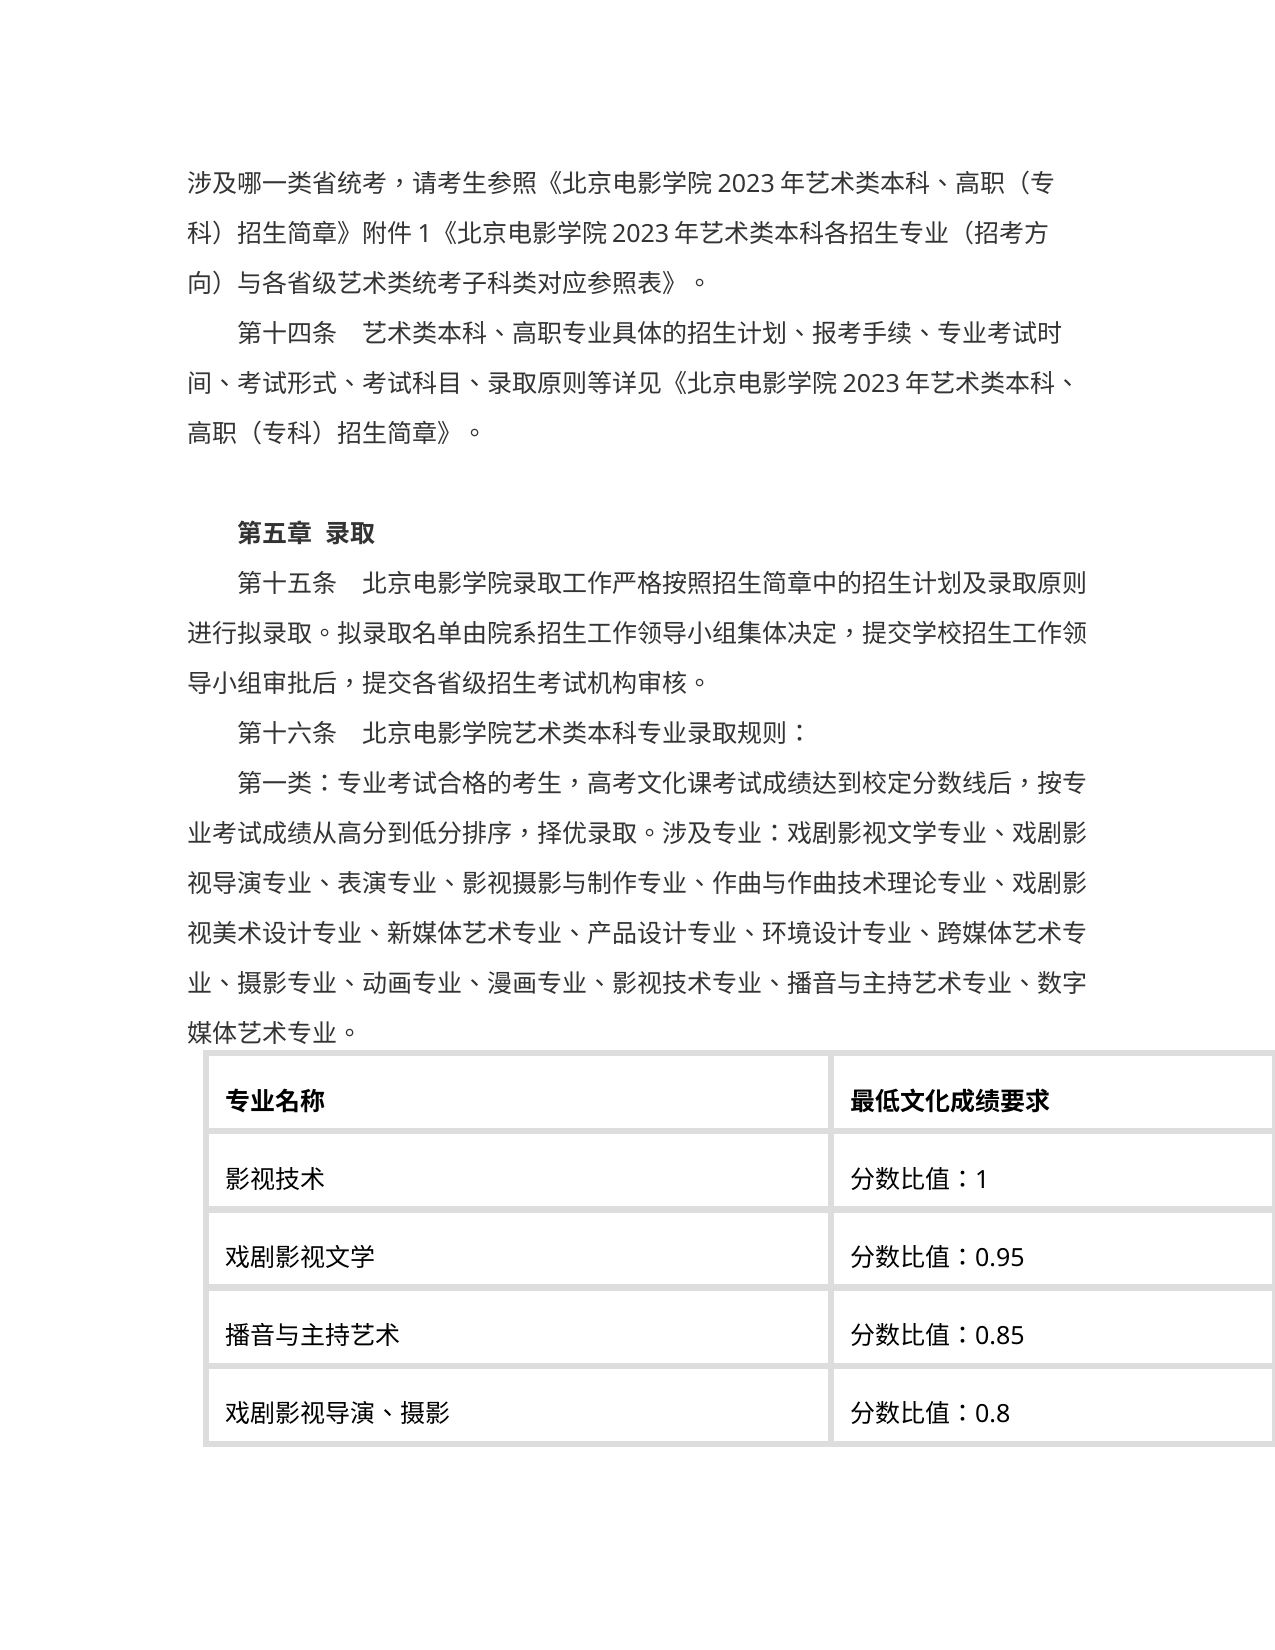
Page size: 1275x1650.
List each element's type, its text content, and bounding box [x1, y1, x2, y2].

table_cell 影视技术 [209, 1134, 828, 1206]
table_cell 戏剧影视导演、摄影 [209, 1369, 828, 1441]
table_cell 分数比值：0.8 [834, 1369, 1272, 1441]
text 第十五条 北京电影学院录取工作严格按照招生简章中的招生计划及录取原则进行拟录取。拟录取名单由院系招生工作领导小组集体决定，提交学校招生工作领导小组审批后，提交各省级招生考试机构审核。 [187, 550, 1087, 700]
text 第一类：专业考试合格的考生，高考文化课考试成绩达到校定分数线后，按专业考试成绩从高分到低分排序，择优录取。涉及专业：戏剧影视文学专业、戏剧影视导演专业、表演专业、影视摄影与制作专业、作曲与作曲技术理论专业、戏剧影视美术设计专业、新媒体艺术专业、产品设计专业、环境设计专业、跨媒体艺术专业、摄影专业、动画专业、漫画专业、影视技术专业、播音与主持艺术专业、数字媒体艺术专业。 [187, 750, 1087, 1050]
table_cell 戏剧影视文学 [209, 1213, 828, 1284]
table_header 最低文化成绩要求 [834, 1056, 1272, 1128]
table_cell 分数比值：0.95 [834, 1213, 1272, 1284]
text 第十四条 艺术类本科、高职专业具体的招生计划、报考手续、专业考试时间、考试形式、考试科目、录取原则等详见《北京电影学院2023年艺术类本科、高职（专科）招生简章》。 [187, 300, 1087, 450]
table_cell 分数比值：1 [834, 1134, 1272, 1206]
text 第十六条 北京电影学院艺术类本科专业录取规则： [187, 700, 1087, 750]
text 第五章 录取 [187, 500, 1087, 550]
table_cell 播音与主持艺术 [209, 1291, 828, 1362]
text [187, 150, 1087, 300]
table_header 专业名称 [209, 1056, 828, 1128]
table_cell 分数比值：0.85 [834, 1291, 1272, 1362]
